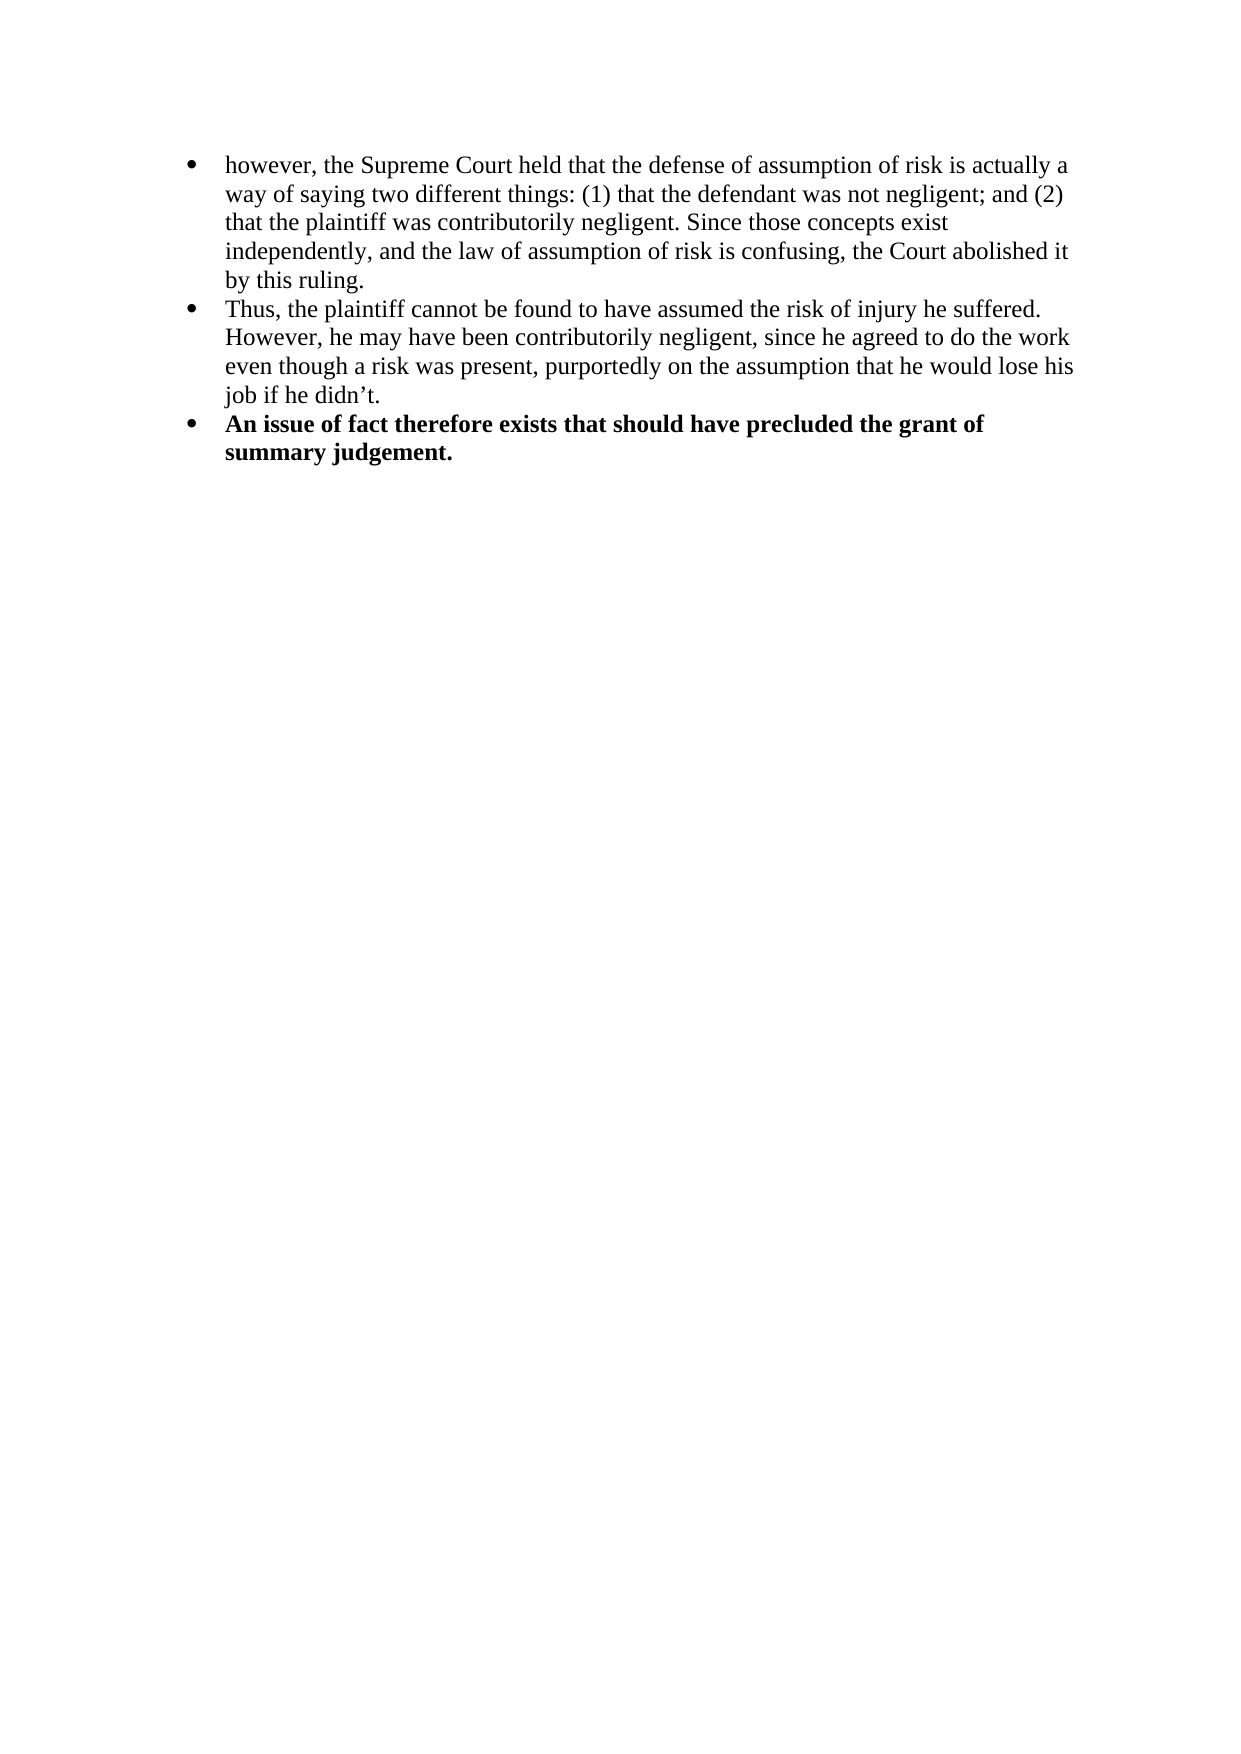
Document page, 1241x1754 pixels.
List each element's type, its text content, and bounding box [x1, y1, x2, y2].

list however, the Supreme Court held that the defense of assumption of risk is actually a way of saying two different things: (1) that the defendant was not negligent; and (2) that the plaintiff was contributorily negligent. Since those concepts exist independently, and the law of assumption of risk is confusing, the Court abolished it by this ruling. [187, 150, 1090, 294]
list Thus, the plaintiff cannot be found to have assumed the risk of injury he suffered. However, he may have been contributorily negligent, since he agreed to do the work even though a risk was present, purportedly on the assumption that he would lose his job if he didn’t. [187, 294, 1090, 409]
list An issue of fact therefore exists that should have precluded the grant of summary judgement. [187, 409, 1090, 466]
